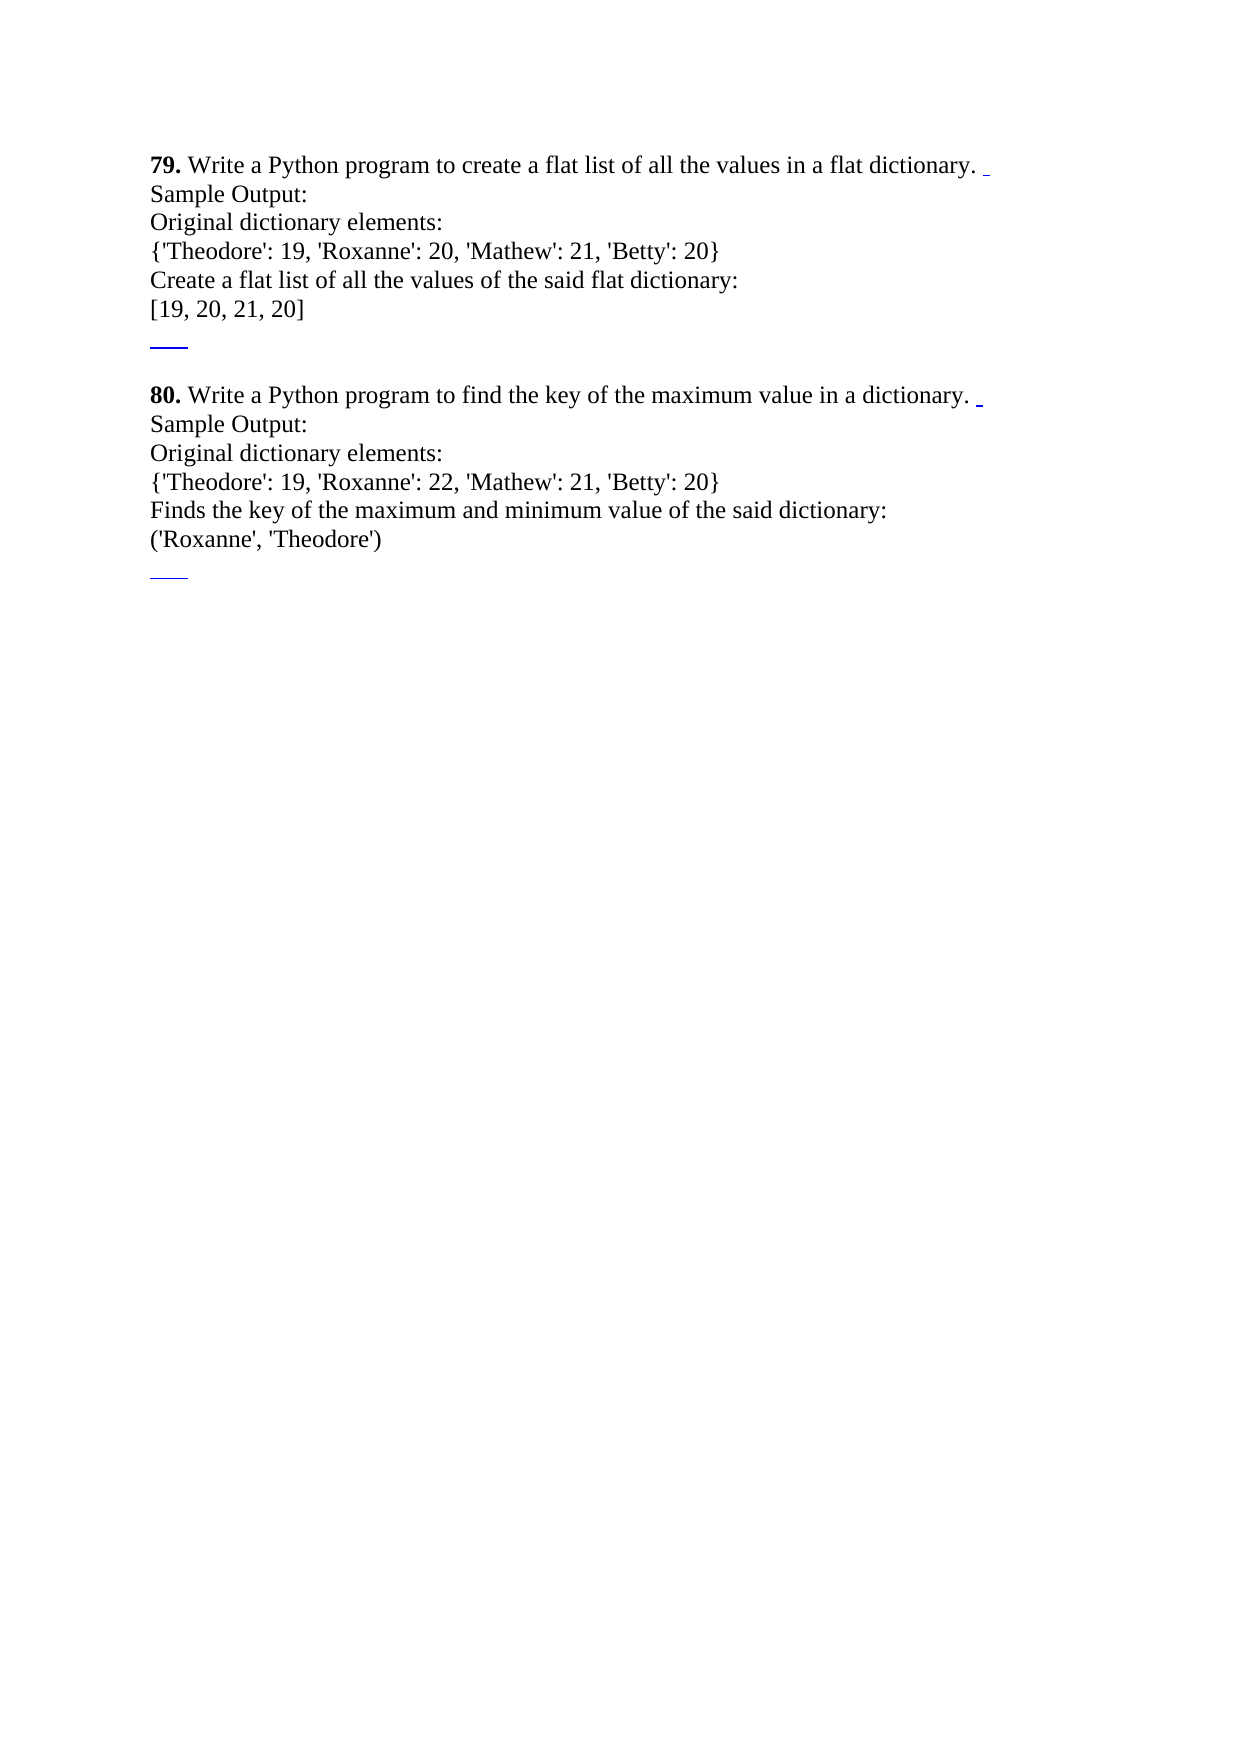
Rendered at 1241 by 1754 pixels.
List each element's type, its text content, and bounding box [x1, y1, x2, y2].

text 79. Write a Python program to create a flat list of all the values in a flat dictionary. Sample Output: Original dictionary elements: {'Theodore': 19, 'Roxanne': 20, 'Mathew': 21, 'Betty': 20} Create a flat list of all the values of the said flat dictionary: [19, 20, 21, 20] [150, 150, 1090, 351]
text 80. Write a Python program to find the key of the maximum value in a dictionary. Sample Output: Original dictionary elements: {'Theodore': 19, 'Roxanne': 22, 'Mathew': 21, 'Betty': 20} Finds the key of the maximum and minimum value of the said dictionary: ('Roxanne', 'Theodore') [150, 380, 1090, 582]
